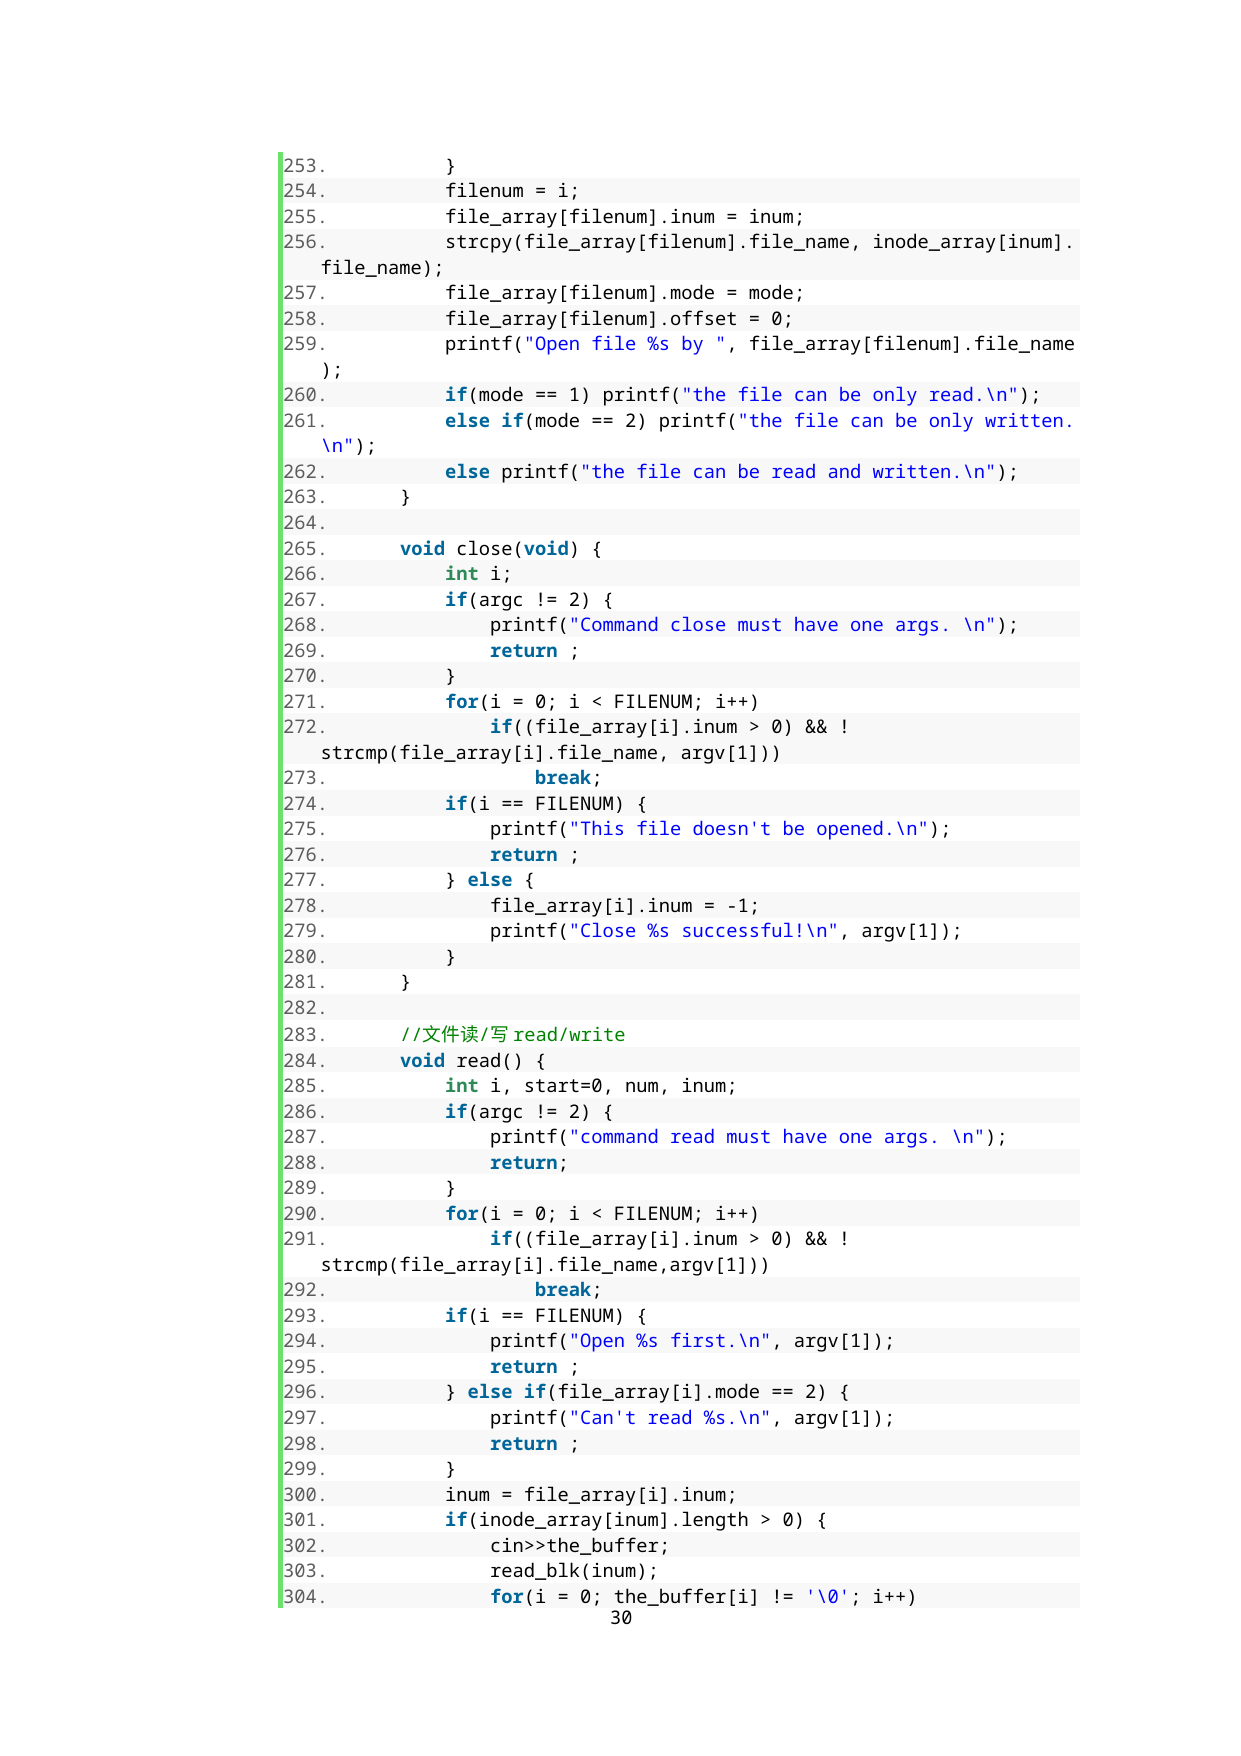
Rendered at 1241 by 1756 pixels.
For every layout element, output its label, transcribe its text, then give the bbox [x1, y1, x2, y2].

list printf("Open file %s by ", file_array[filenum].file_name); [283, 331, 1080, 382]
list } [283, 662, 1080, 688]
list } else { [283, 867, 1080, 892]
list if(i == FILENUM) { [283, 1302, 1080, 1328]
list if(argc != 2) { [283, 1098, 1080, 1123]
list filenum = i; [283, 178, 1080, 203]
list void close(void) { [283, 535, 1080, 560]
list printf("Close %s successful!\n", argv[1]); [283, 918, 1080, 943]
list strcpy(file_array[filenum].file_name, inode_array[inum].file_name); [283, 229, 1080, 280]
list } [283, 1174, 1080, 1200]
list int i, start=0, num, inum; [283, 1072, 1080, 1098]
list file_array[filenum].offset = 0; [283, 305, 1080, 331]
list } [283, 969, 1080, 994]
list void read() { [283, 1047, 1080, 1072]
list break; [283, 1277, 1080, 1302]
list file_array[i].inum = -1; [283, 892, 1080, 918]
list for(i = 0; i < FILENUM; i++) [283, 1200, 1080, 1226]
list else printf("the file can be read and written.\n"); [283, 458, 1080, 484]
list file_array[filenum].mode = mode; [283, 280, 1080, 305]
list } [283, 484, 1080, 509]
list return ; [283, 637, 1080, 662]
list return ; [283, 1430, 1080, 1455]
list inum = file_array[i].inum; [283, 1481, 1080, 1506]
list printf("Command close must have one args. \n"); [283, 611, 1080, 637]
list if(argc != 2) { [283, 586, 1080, 611]
list return; [283, 1149, 1080, 1174]
list cin>>the_buffer; [283, 1532, 1080, 1557]
list if((file_array[i].inum > 0) && !strcmp(file_array[i].file_name, argv[1])) [283, 713, 1080, 764]
list printf("This file doesn't be opened.\n"); [283, 816, 1080, 841]
list if(i == FILENUM) { [283, 790, 1080, 816]
list file_array[filenum].inum = inum; [283, 203, 1080, 229]
list return ; [283, 841, 1080, 867]
list printf("command read must have one args. \n"); [283, 1123, 1080, 1149]
list } else if(file_array[i].mode == 2) { [283, 1379, 1080, 1404]
list for(i = 0; the_buffer[i] != '\0'; i++) [283, 1583, 1080, 1608]
list } [283, 152, 1080, 178]
list else if(mode == 2) printf("the file can be only written.\n"); [283, 407, 1080, 458]
list if((file_array[i].inum > 0) && !strcmp(file_array[i].file_name,argv[1])) [283, 1226, 1080, 1277]
list if(inode_array[inum].length > 0) { [283, 1506, 1080, 1532]
list } [283, 943, 1080, 969]
list printf("Can't read %s.\n", argv[1]); [283, 1404, 1080, 1430]
list read_blk(inum); [283, 1557, 1080, 1583]
list printf("Open %s first.\n", argv[1]); [283, 1328, 1080, 1353]
list break; [283, 764, 1080, 790]
list //文件读/写 read/write [283, 1020, 1080, 1047]
list return ; [283, 1353, 1080, 1379]
list } [283, 1455, 1080, 1481]
list if(mode == 1) printf("the file can be only read.\n"); [283, 382, 1080, 407]
list int i; [283, 560, 1080, 586]
list for(i = 0; i < FILENUM; i++) [283, 688, 1080, 713]
